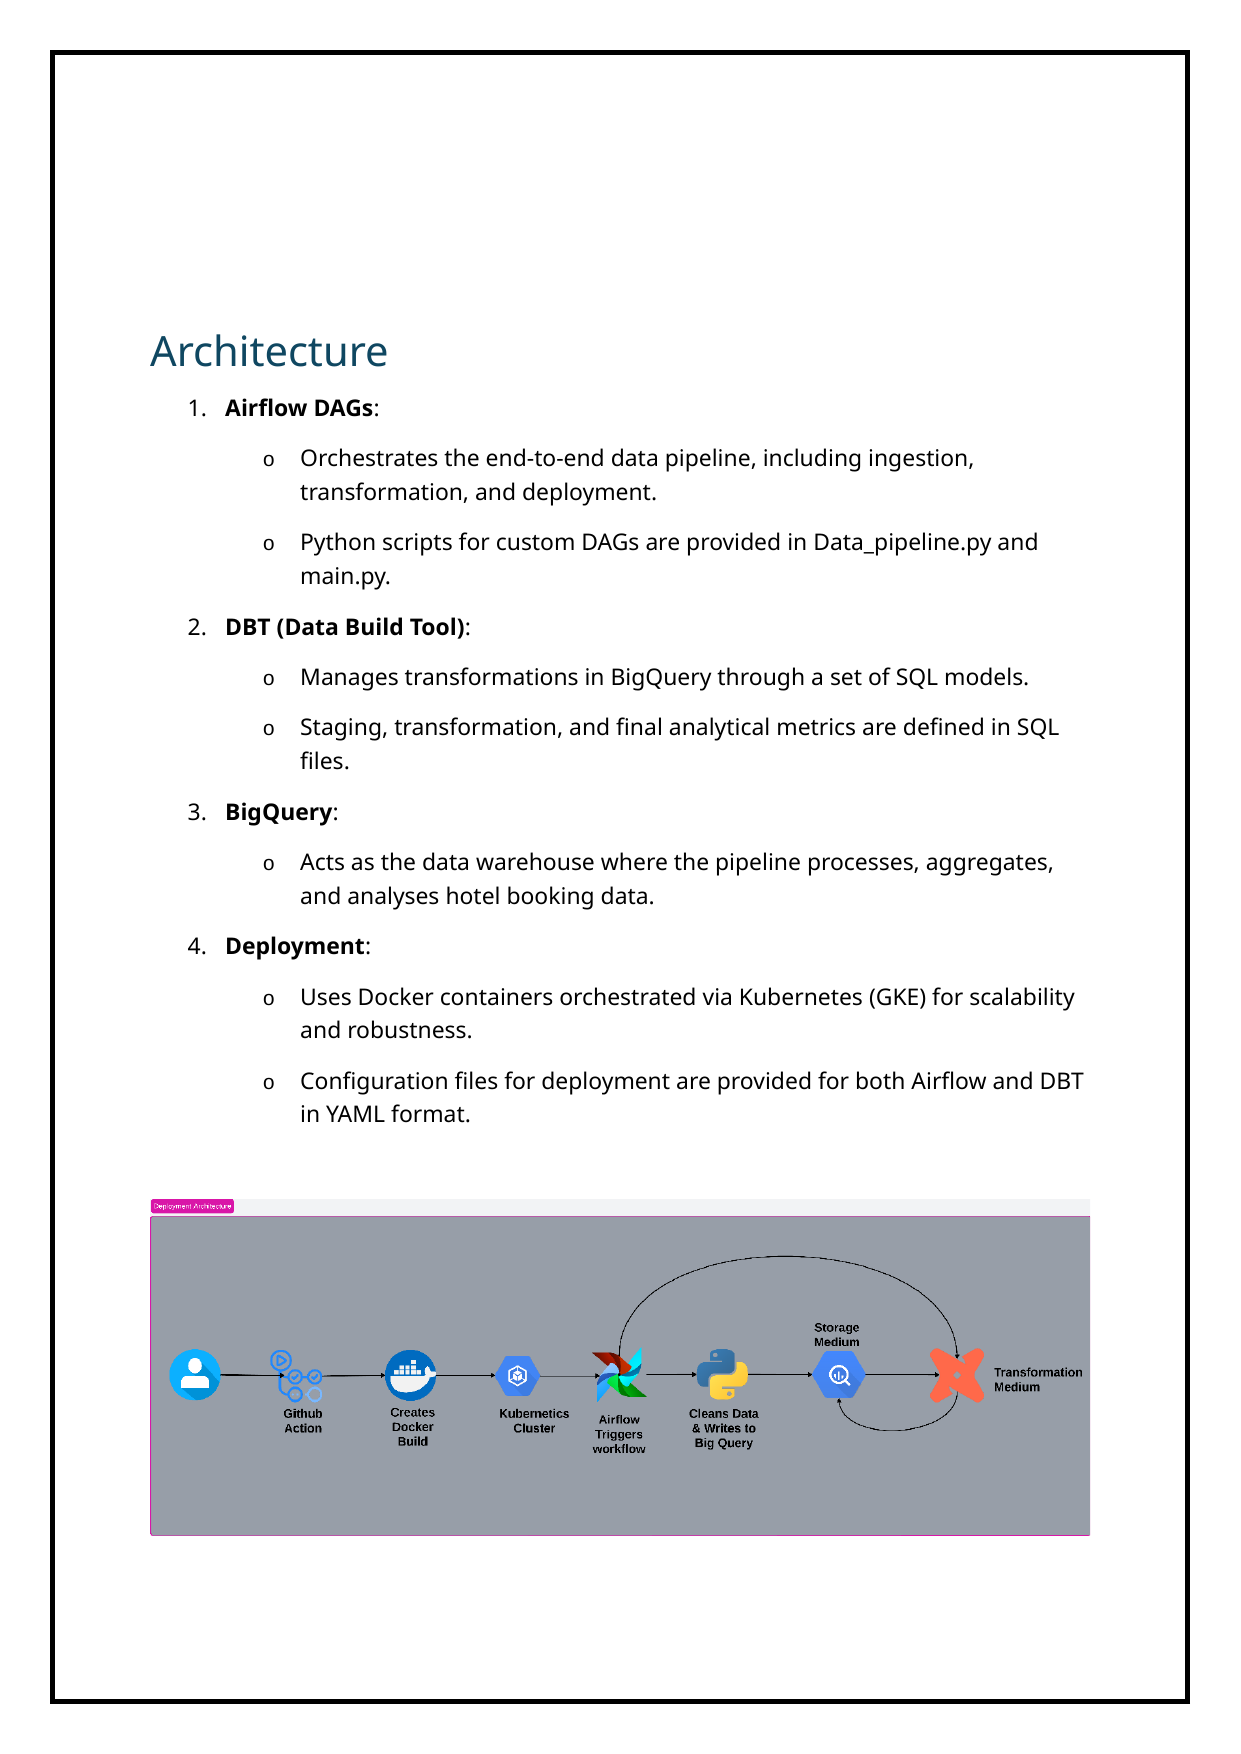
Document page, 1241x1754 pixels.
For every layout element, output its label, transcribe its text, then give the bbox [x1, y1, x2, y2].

list BigQuery: [187, 795, 1090, 827]
list Manages transformations in BigQuery through a set of SQL models. [262, 661, 1090, 692]
list Configuration files for deployment are provided for both Airflow and DBT in YAML format. [262, 1064, 1090, 1129]
list Orchestrates the end-to-end data pipeline, including ingestion, transformation, and deployment. [262, 442, 1090, 507]
list Staging, transformation, and final analytical metrics are defined in SQL files. [262, 711, 1090, 776]
list Acts as the data warehouse where the pipeline processes, aggregates, and analyses hotel booking data. [262, 846, 1090, 911]
list Airflow DAGs: [187, 392, 1090, 423]
subtitle Architecture [150, 322, 1090, 379]
list Python scripts for custom DAGs are provided in Data_pipeline.py and main.py. [262, 526, 1090, 591]
list Uses Docker containers orchestrated via Kubernetes (GKE) for scalability and robustness. [262, 980, 1090, 1045]
list Deployment: [187, 930, 1090, 961]
picture [150, 1199, 1091, 1536]
list DBT (Data Build Tool): [187, 610, 1090, 642]
